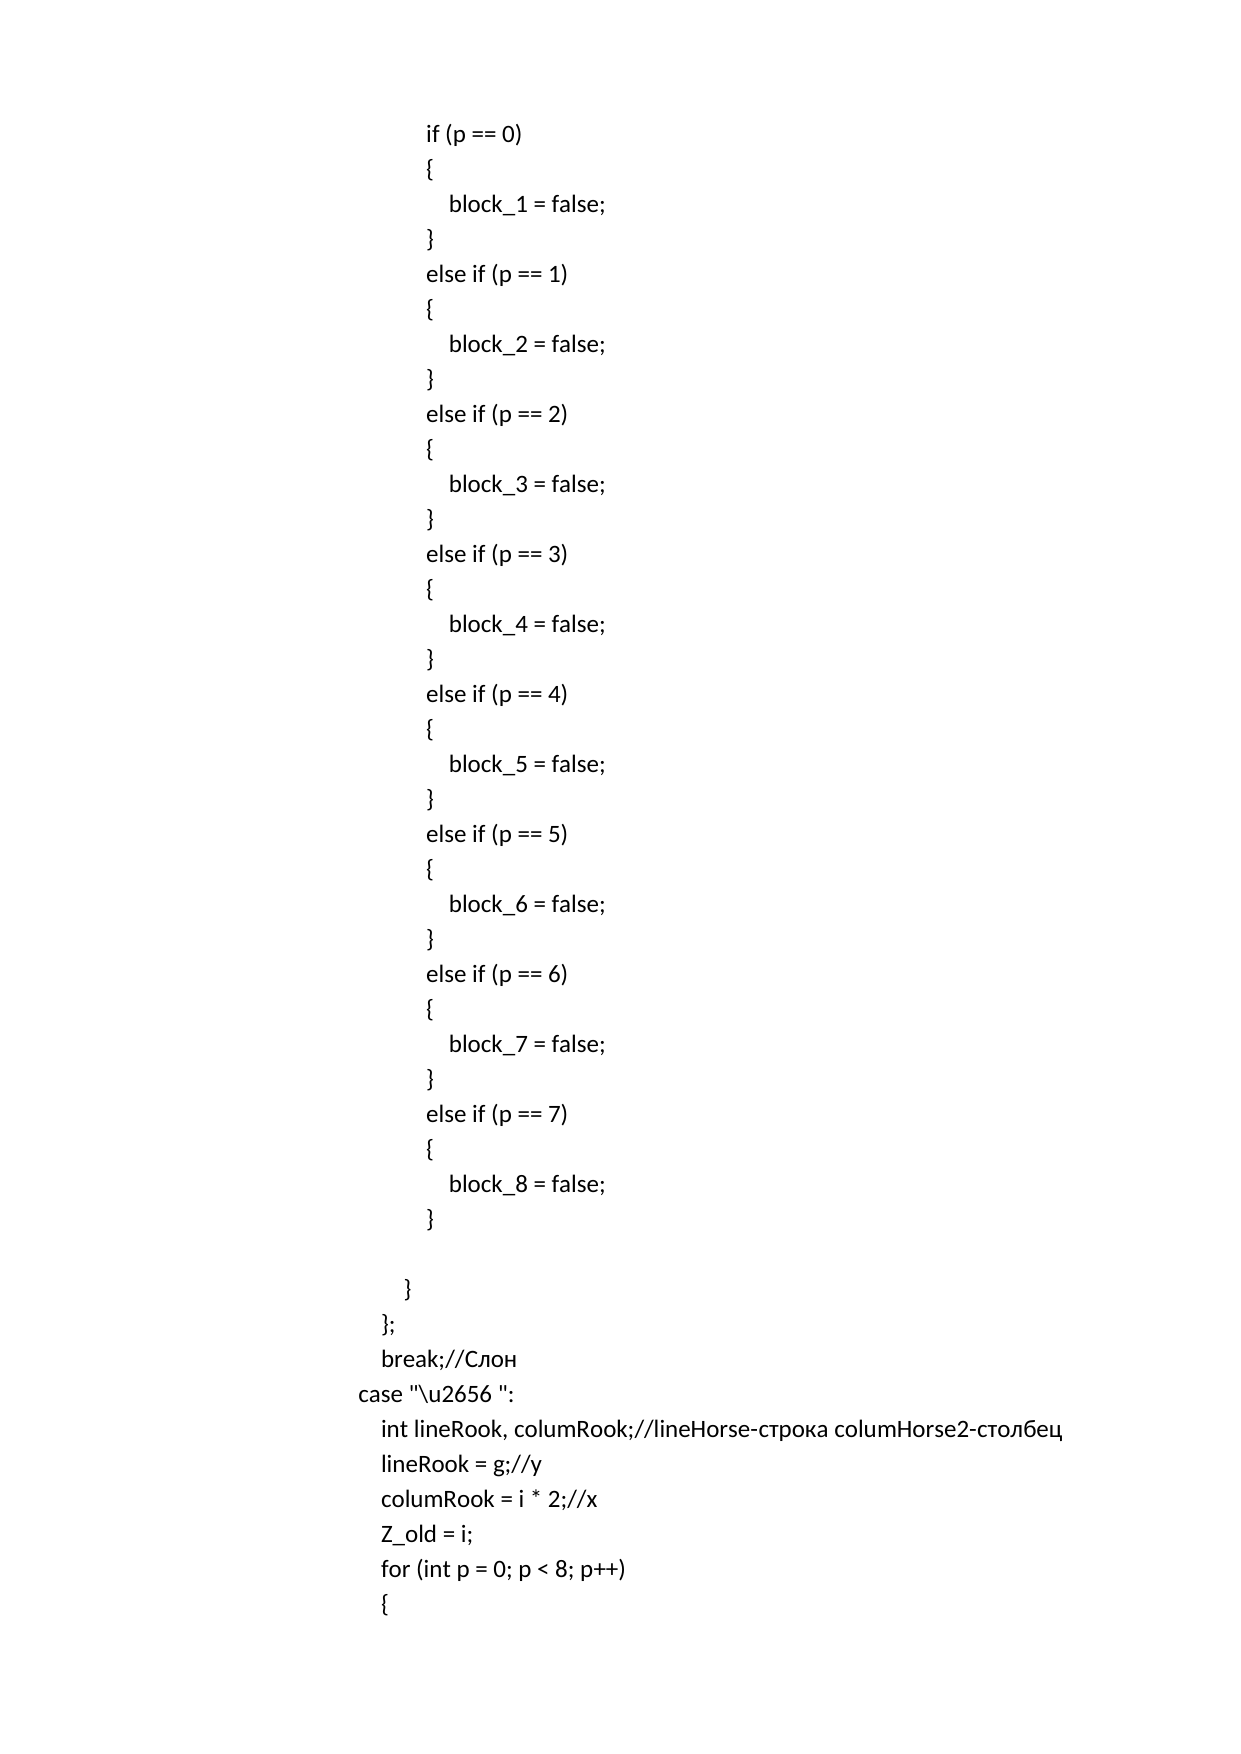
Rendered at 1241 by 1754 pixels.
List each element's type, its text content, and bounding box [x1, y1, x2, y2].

text else if (p == 6) [177, 958, 1152, 989]
text block_6 = false; [177, 888, 1152, 919]
text { [177, 853, 1152, 884]
text } [177, 1203, 1152, 1234]
text block_8 = false; [177, 1168, 1152, 1199]
text Z_old = i; [177, 1518, 1152, 1549]
text for (int p = 0; p < 8; p++) [177, 1553, 1152, 1584]
text lineRook = g;//y [177, 1448, 1152, 1479]
text else if (p == 2) [177, 398, 1152, 429]
text int lineRook, columRook;//lineHorse-строка columHorse2-столбец [177, 1413, 1152, 1444]
text } [177, 643, 1152, 674]
text else if (p == 5) [177, 818, 1152, 849]
text { [177, 993, 1152, 1024]
text else if (p == 7) [177, 1098, 1152, 1129]
text } [177, 1273, 1152, 1304]
text } [177, 363, 1152, 394]
text else if (p == 1) [177, 258, 1152, 289]
text } [177, 1063, 1152, 1094]
text } [177, 923, 1152, 954]
text }; [177, 1308, 1152, 1339]
text else if (p == 4) [177, 678, 1152, 709]
text if (p == 0) [177, 118, 1152, 149]
text { [177, 153, 1152, 184]
text block_4 = false; [177, 608, 1152, 639]
text } [177, 223, 1152, 254]
text { [177, 1588, 1152, 1619]
text { [177, 713, 1152, 744]
text } [177, 503, 1152, 534]
text block_3 = false; [177, 468, 1152, 499]
text { [177, 1133, 1152, 1164]
text block_2 = false; [177, 328, 1152, 359]
text block_1 = false; [177, 188, 1152, 219]
text break;//Слон [177, 1343, 1152, 1374]
text { [177, 573, 1152, 604]
text { [177, 293, 1152, 324]
text { [177, 433, 1152, 464]
text block_5 = false; [177, 748, 1152, 779]
text columRook = i * 2;//x [177, 1483, 1152, 1514]
text } [177, 783, 1152, 814]
text block_7 = false; [177, 1028, 1152, 1059]
text case "\u2656 ": [177, 1378, 1152, 1409]
text else if (p == 3) [177, 538, 1152, 569]
